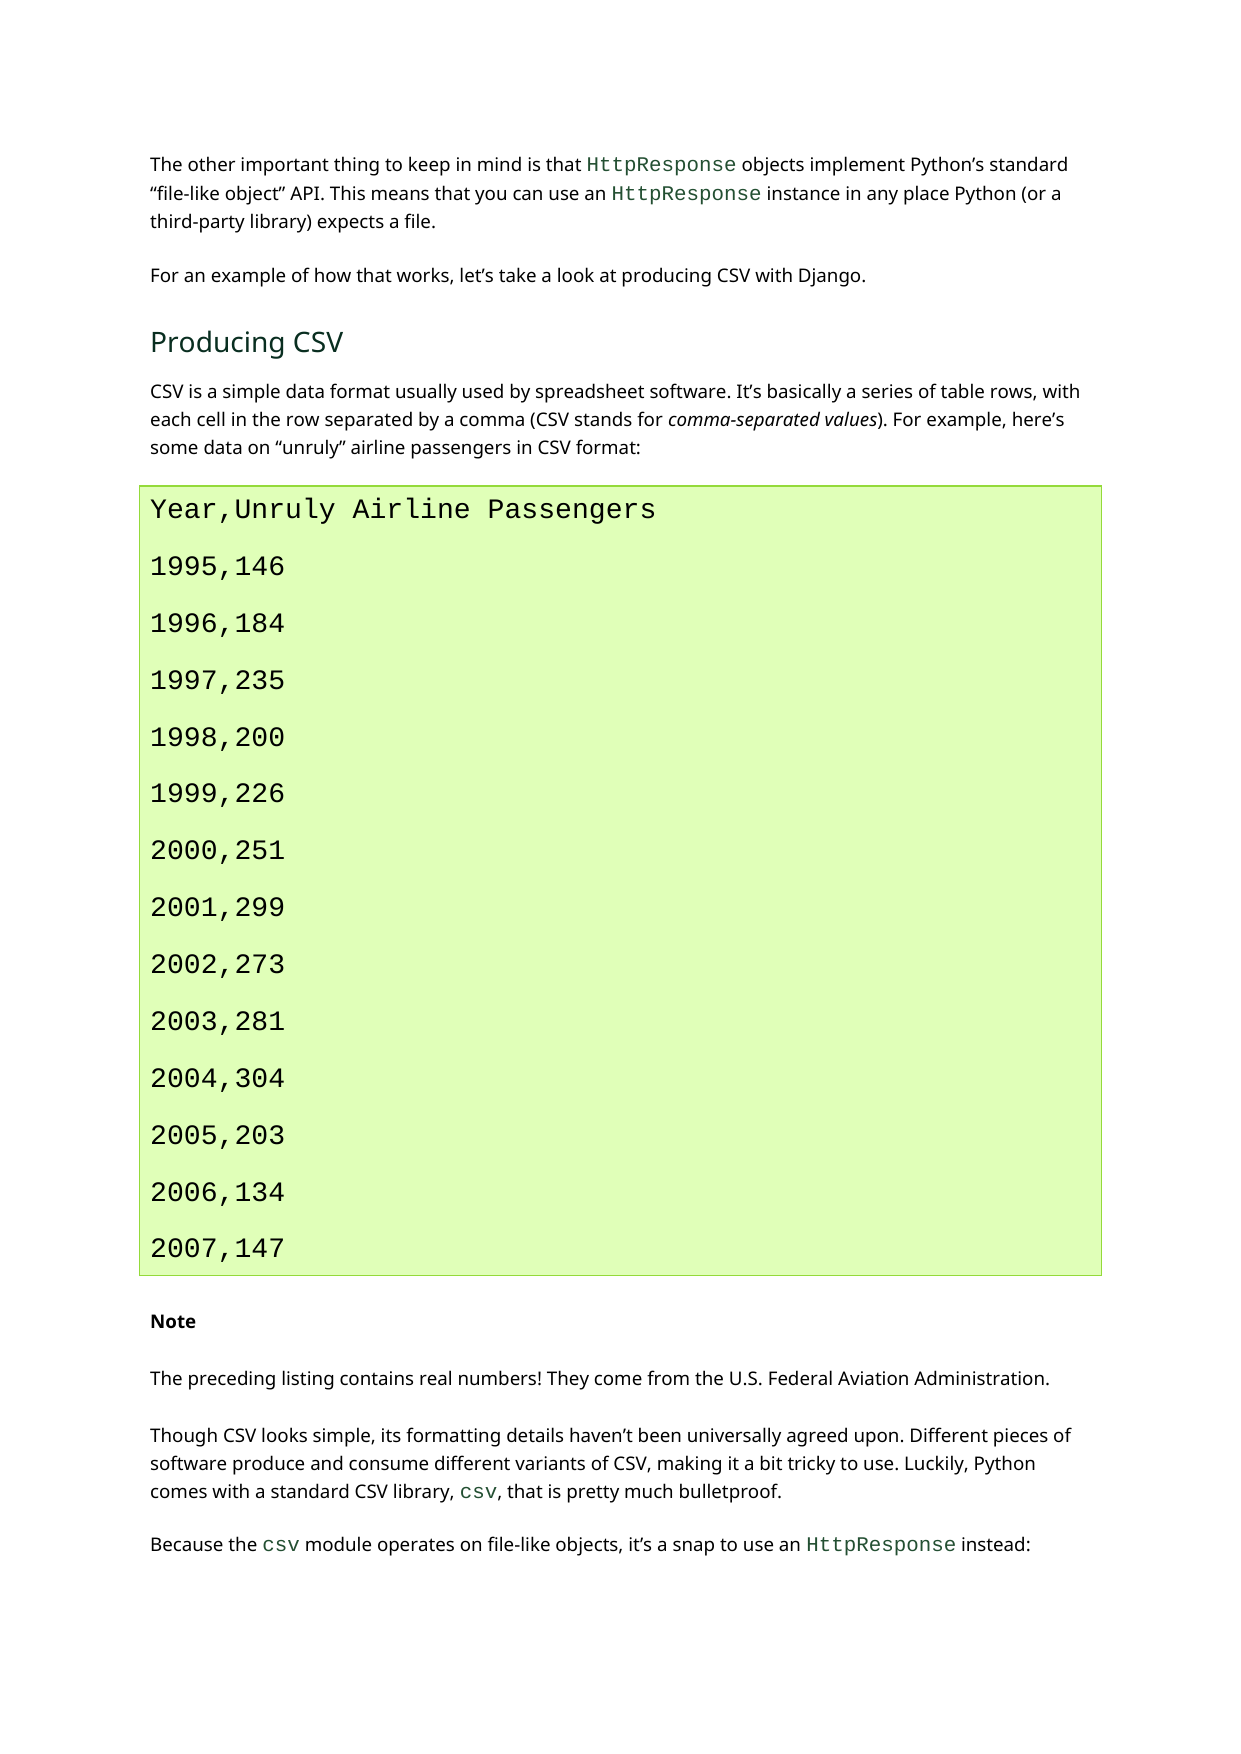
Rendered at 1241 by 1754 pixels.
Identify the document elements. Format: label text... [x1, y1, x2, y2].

text Year,Unruly Airline Passengers [140, 487, 1101, 527]
text 1997,235 [140, 656, 1101, 698]
text 2007,147 [140, 1224, 1101, 1275]
text 2003,281 [140, 997, 1101, 1039]
text 2002,273 [140, 940, 1101, 982]
text 1995,146 [140, 542, 1101, 584]
text Producing CSV [150, 322, 1090, 361]
text CSV is a simple data format usually used by spreadsheet software. It’s basically a series of table rows, with each cell in the row separated by a comma (CSV stands for comma-separated values). For example, here’s some data on “unruly” airline passengers in CSV format: [150, 376, 1090, 460]
text 1999,226 [140, 769, 1101, 811]
text 2005,203 [140, 1111, 1101, 1153]
text 2001,299 [140, 883, 1101, 925]
text 2006,134 [140, 1168, 1101, 1209]
text 2004,304 [140, 1054, 1101, 1096]
text 1996,184 [140, 599, 1101, 641]
text 2000,251 [140, 826, 1101, 868]
text Note [150, 1305, 1090, 1333]
text For an example of how that works, let’s take a look at producing CSV with Django. [150, 259, 1090, 287]
text Though CSV looks simple, its formatting details haven’t been universally agreed upon. Different pieces of software produce and consume different variants of CSV, making it a bit tricky to use. Luckily, Python comes with a standard CSV library, csv, that is pretty much bulletproof. [150, 1420, 1090, 1504]
text 1998,200 [140, 713, 1101, 754]
text The preceding listing contains real numbers! They come from the U.S. Federal Aviation Administration. [150, 1363, 1090, 1391]
text Because the csv module operates on file-like objects, it’s a snap to use an HttpResponse instead: [150, 1529, 1090, 1557]
text The other important thing to keep in mind is that HttpResponse objects implement Python’s standard “file-like object” API. This means that you can use an HttpResponse instance in any place Python (or a third-party library) expects a file. [150, 150, 1090, 234]
